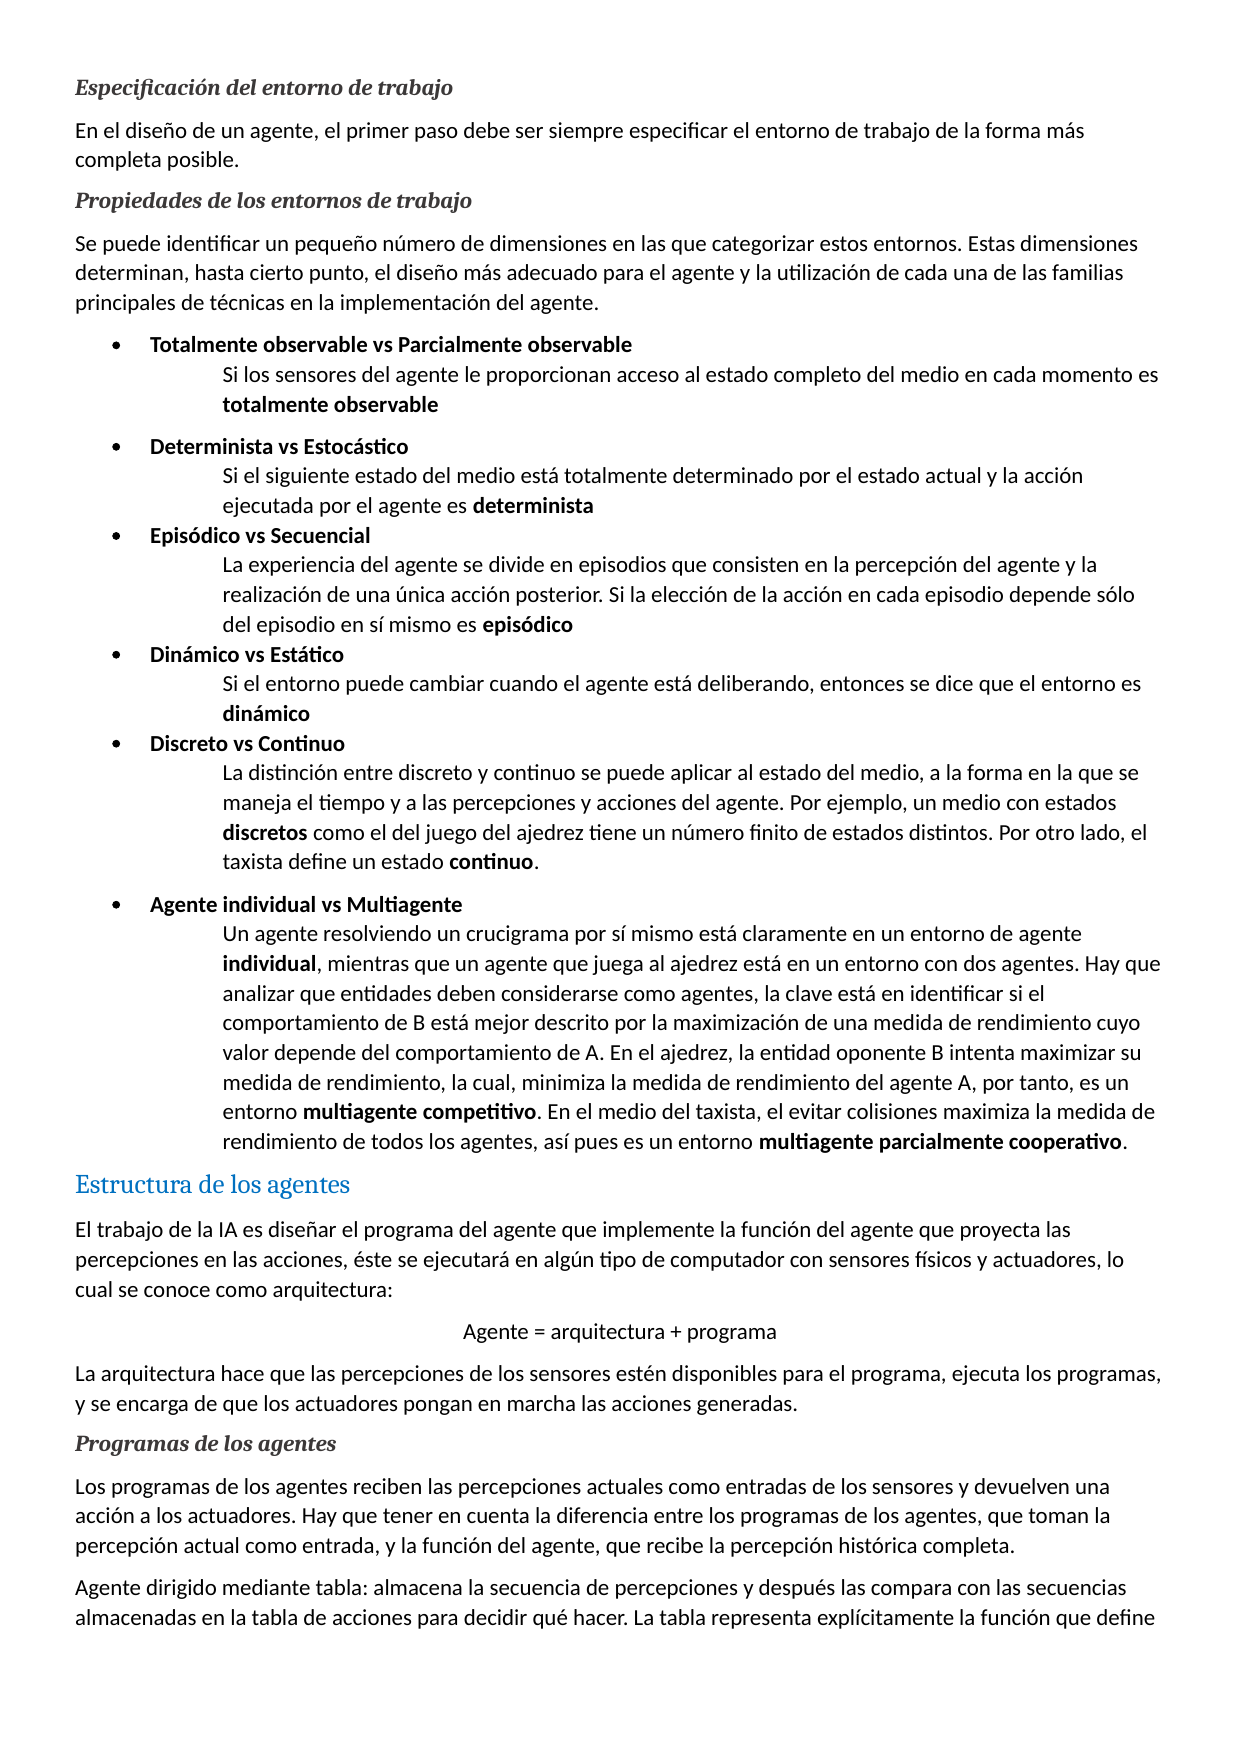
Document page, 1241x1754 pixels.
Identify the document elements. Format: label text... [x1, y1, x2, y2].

text Se puede identificar un pequeño número de dimensiones en las que categorizar estos entornos. Estas dimensiones determinan, hasta cierto punto, el diseño más adecuado para el agente y la utilización de cada una de las familias principales de técnicas en la implementación del agente. [75, 229, 1165, 316]
text El trabajo de la IA es diseñar el programa del agente que implemente la función del agente que proyecta las percepciones en las acciones, éste se ejecutará en algún tipo de computador con sensores físicos y actuadores, lo cual se conoce como arquitectura: [75, 1215, 1165, 1303]
text Si el siguiente estado del medio está totalmente determinado por el estado actual y la acción ejecutada por el agente es determinista [222, 462, 1165, 519]
subtitle Especificación del entorno de trabajo [75, 75, 1165, 101]
text Si el entorno puede cambiar cuando el agente está deliberando, entonces se dice que el entorno es dinámico [222, 669, 1165, 727]
text Un agente resolviendo un crucigrama por sí mismo está claramente en un entorno de agente individual, mientras que un agente que juega al ajedrez está en un entorno con dos agentes. Hay que analizar que entidades deben considerarse como agentes, la clave está en identificar si el comportamiento de B está mejor descrito por la maximización de una medida de rendimiento cuyo valor depende del comportamiento de A. En el ajedrez, la entidad oponente B intenta maximizar su medida de rendimiento, la cual, minimiza la medida de rendimiento del agente A, por tanto, es un entorno multiagente competitivo. En el medio del taxista, el evitar colisiones maximiza la medida de rendimiento de todos los agentes, así pues es un entorno multiagente parcialmente cooperativo. [222, 919, 1165, 1155]
subtitle Estructura de los agentes [75, 1169, 1165, 1201]
list Discreto vs Continuo [112, 729, 1165, 757]
list Totalmente observable vs Parcialmente observable [112, 330, 1165, 358]
text La distinción entre discreto y continuo se puede aplicar al estado del medio, a la forma en la que se maneja el tiempo y a las percepciones y acciones del agente. Por ejemplo, un medio con estados discretos como el del juego del ajedrez tiene un número finito de estados distintos. Por otro lado, el taxista define un estado continuo. [222, 758, 1165, 876]
text Los programas de los agentes reciben las percepciones actuales como entradas de los sensores y devuelven una acción a los actuadores. Hay que tener en cuenta la diferencia entre los programas de los agentes, que toman la percepción actual como entrada, y la función del agente, que recibe la percepción histórica completa. [75, 1472, 1165, 1559]
text En el diseño de un agente, el primer paso debe ser siempre especificar el entorno de trabajo de la forma más completa posible. [75, 116, 1165, 174]
subtitle Propiedades de los entornos de trabajo [75, 188, 1165, 214]
subtitle Programas de los agentes [75, 1431, 1165, 1457]
list Determinista vs Estocástico [112, 432, 1165, 460]
text La experiencia del agente se divide en episodios que consisten en la percepción del agente y la realización de una única acción posterior. Si la elección de la acción en cada episodio depende sólo del episodio en sí mismo es episódico [222, 551, 1165, 638]
list Agente individual vs Multiagente [112, 890, 1165, 918]
list Dinámico vs Estático [112, 640, 1165, 668]
text La arquitectura hace que las percepciones de los sensores estén disponibles para el programa, ejecuta los programas, y se encarga de que los actuadores pongan en marcha las acciones generadas. [75, 1359, 1165, 1417]
text Agente = arquitectura + programa [75, 1317, 1165, 1345]
list Episódico vs Secuencial [112, 521, 1165, 549]
text Si los sensores del agente le proporcionan acceso al estado completo del medio en cada momento es totalmente observable [222, 360, 1165, 418]
